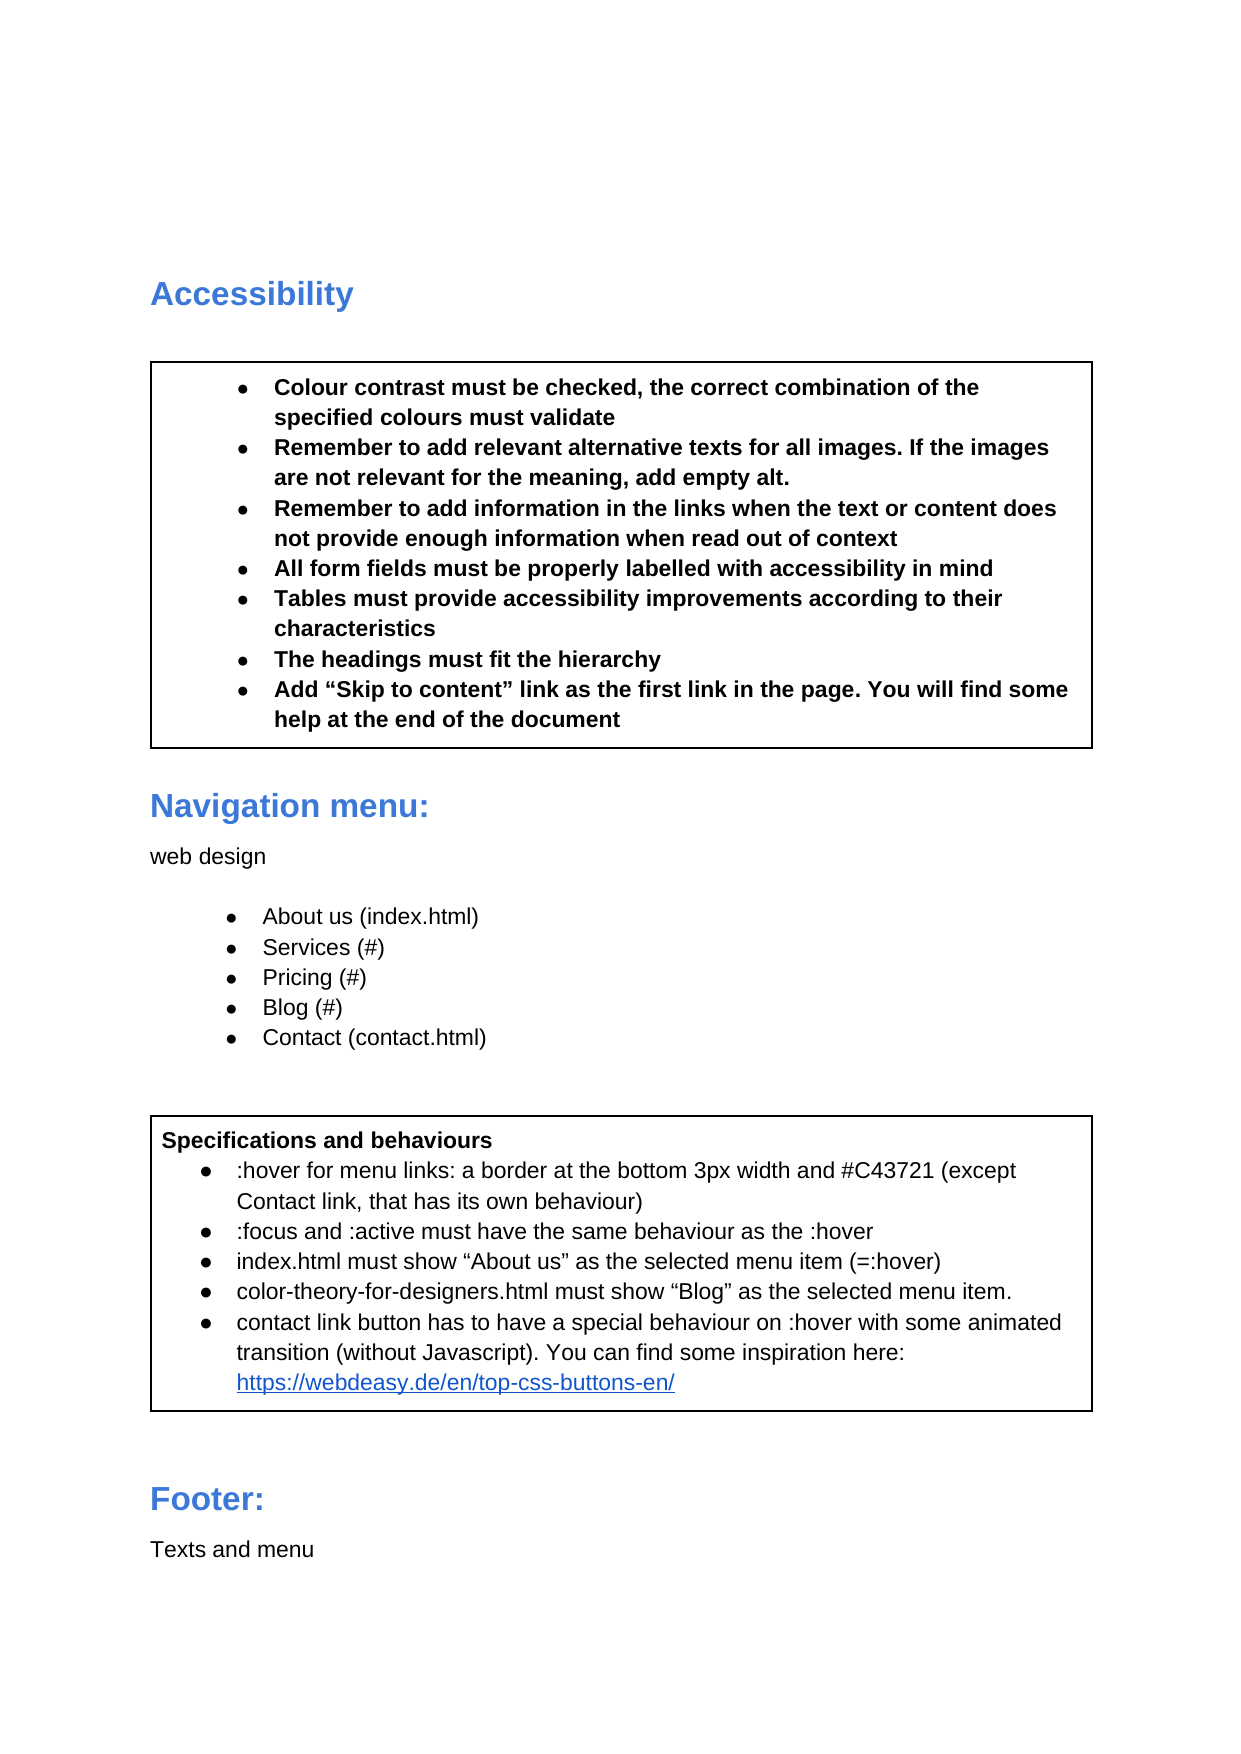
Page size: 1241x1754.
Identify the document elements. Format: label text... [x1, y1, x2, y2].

text web design [150, 843, 1090, 869]
list Blog (#) [225, 994, 1090, 1020]
table_header Specifications and behaviours :hover for menu links: a border at the bottom 3px width and #C43721 (except Contact link, that has its own behaviour) :focus and :active must have the same behaviour as the :hover index.html must show “About us” as the selected menu item (=:hover) color-theory-for-designers.html must show “Blog” as the selected menu item. contact link button has to have a special behaviour on :hover with some animated transition (without Javascript). You can find some inspiration here: https://webdeasy.de/en/top-css-buttons-en/ [152, 1117, 1091, 1409]
subtitle Accessibility [150, 274, 1090, 313]
list Contact (contact.html) [225, 1024, 1090, 1051]
subtitle Navigation menu: [150, 786, 1090, 825]
table_header Colour contrast must be checked, the correct combination of the specified colours must validate Remember to add relevant alternative texts for all images. If the images are not relevant for the meaning, add empty alt. Remember to add information in the links when the text or content does not provide enough information when read out of context All form fields must be properly labelled with accessibility in mind Tables must provide accessibility improvements according to their characteristics The headings must fit the hierarchy Add “Skip to content” link as the first link in the page. You will find some help at the end of the document [152, 363, 1091, 747]
list About us (index.html) [225, 903, 1090, 930]
subtitle Footer: [150, 1479, 1090, 1518]
list Pricing (#) [225, 964, 1090, 990]
text Texts and menu [150, 1536, 1090, 1562]
list Services (#) [225, 933, 1090, 960]
